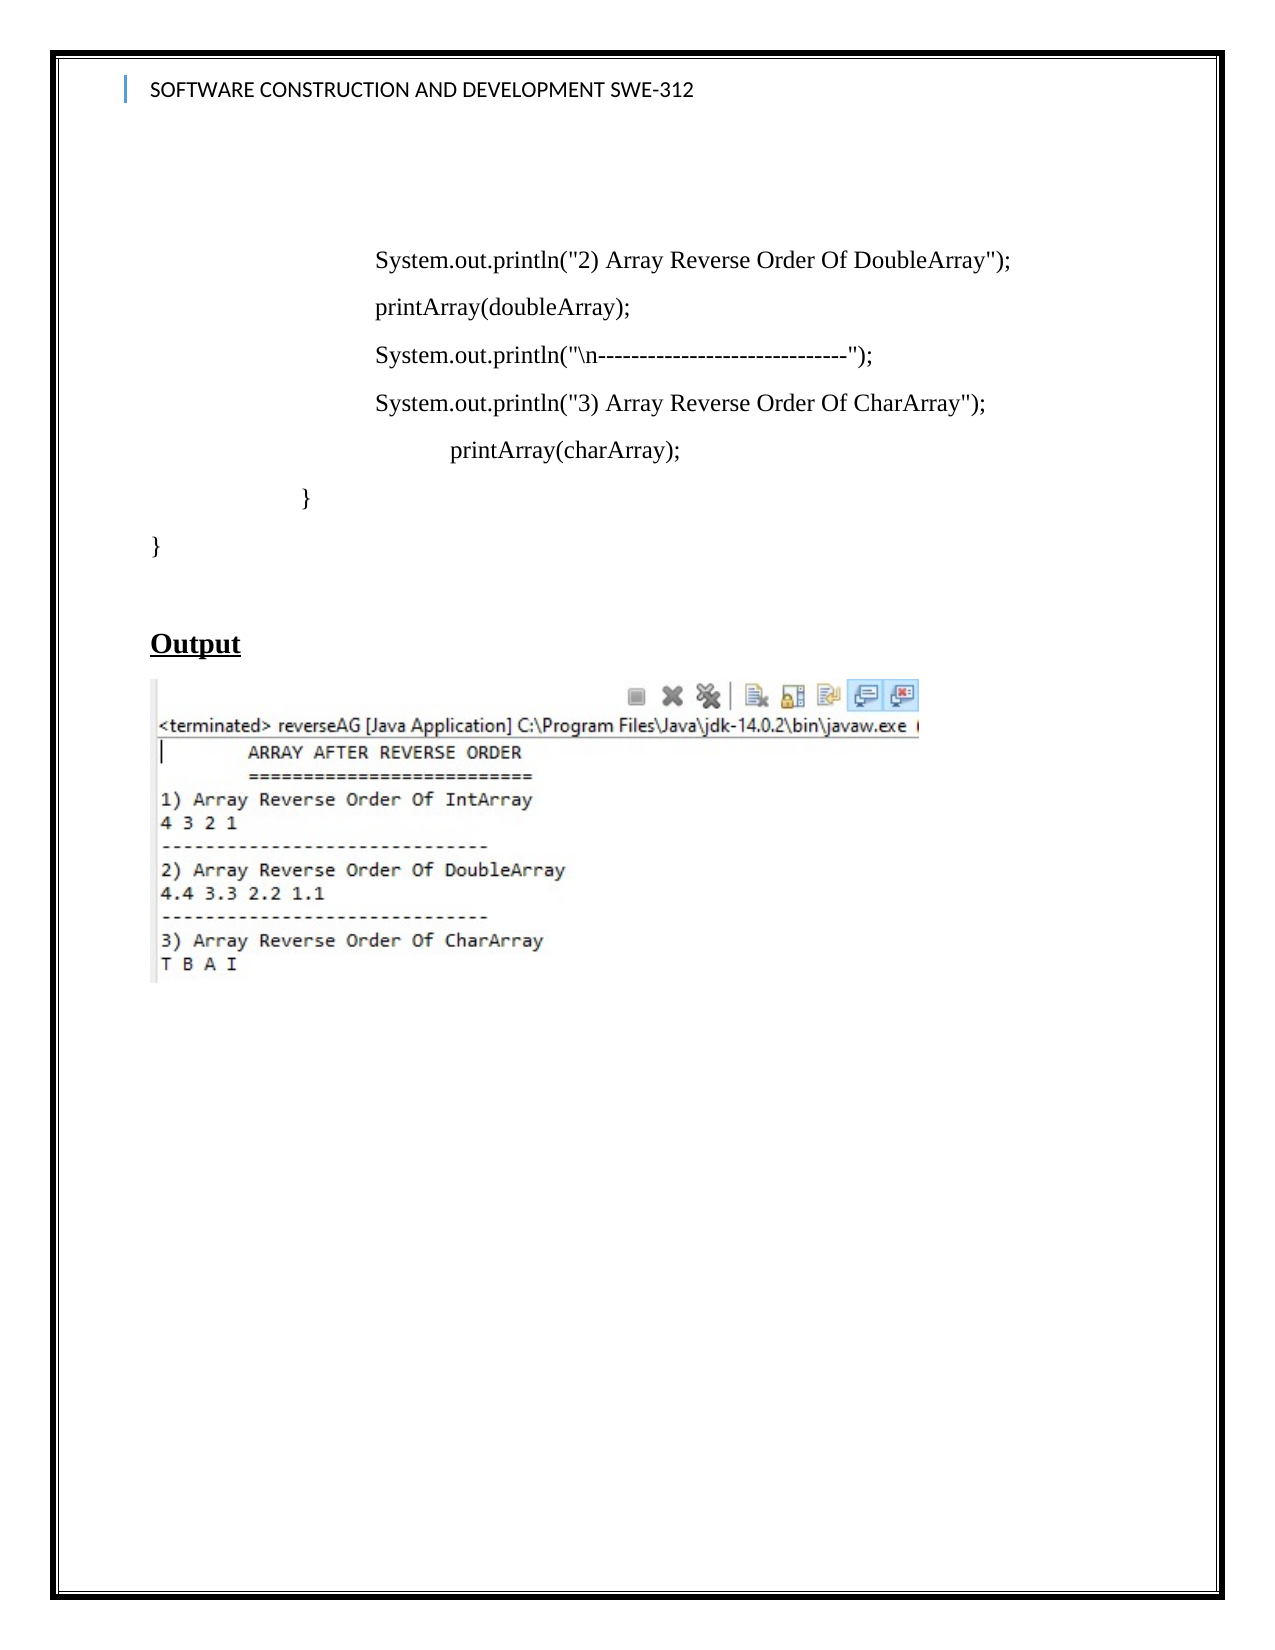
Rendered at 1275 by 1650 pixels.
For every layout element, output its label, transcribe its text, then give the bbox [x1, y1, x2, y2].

text System.out.println("2) Array Reverse Order Of DoubleArray"); [300, 245, 1125, 273]
text } [150, 483, 1125, 512]
text System.out.println("3) Array Reverse Order Of CharArray"); [150, 388, 1125, 417]
text } [150, 531, 1125, 560]
text Output [150, 626, 1125, 660]
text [150, 340, 1125, 369]
picture [150, 679, 919, 983]
text printArray(doubleArray); [150, 292, 1125, 321]
text printArray(charArray); [150, 436, 1125, 464]
